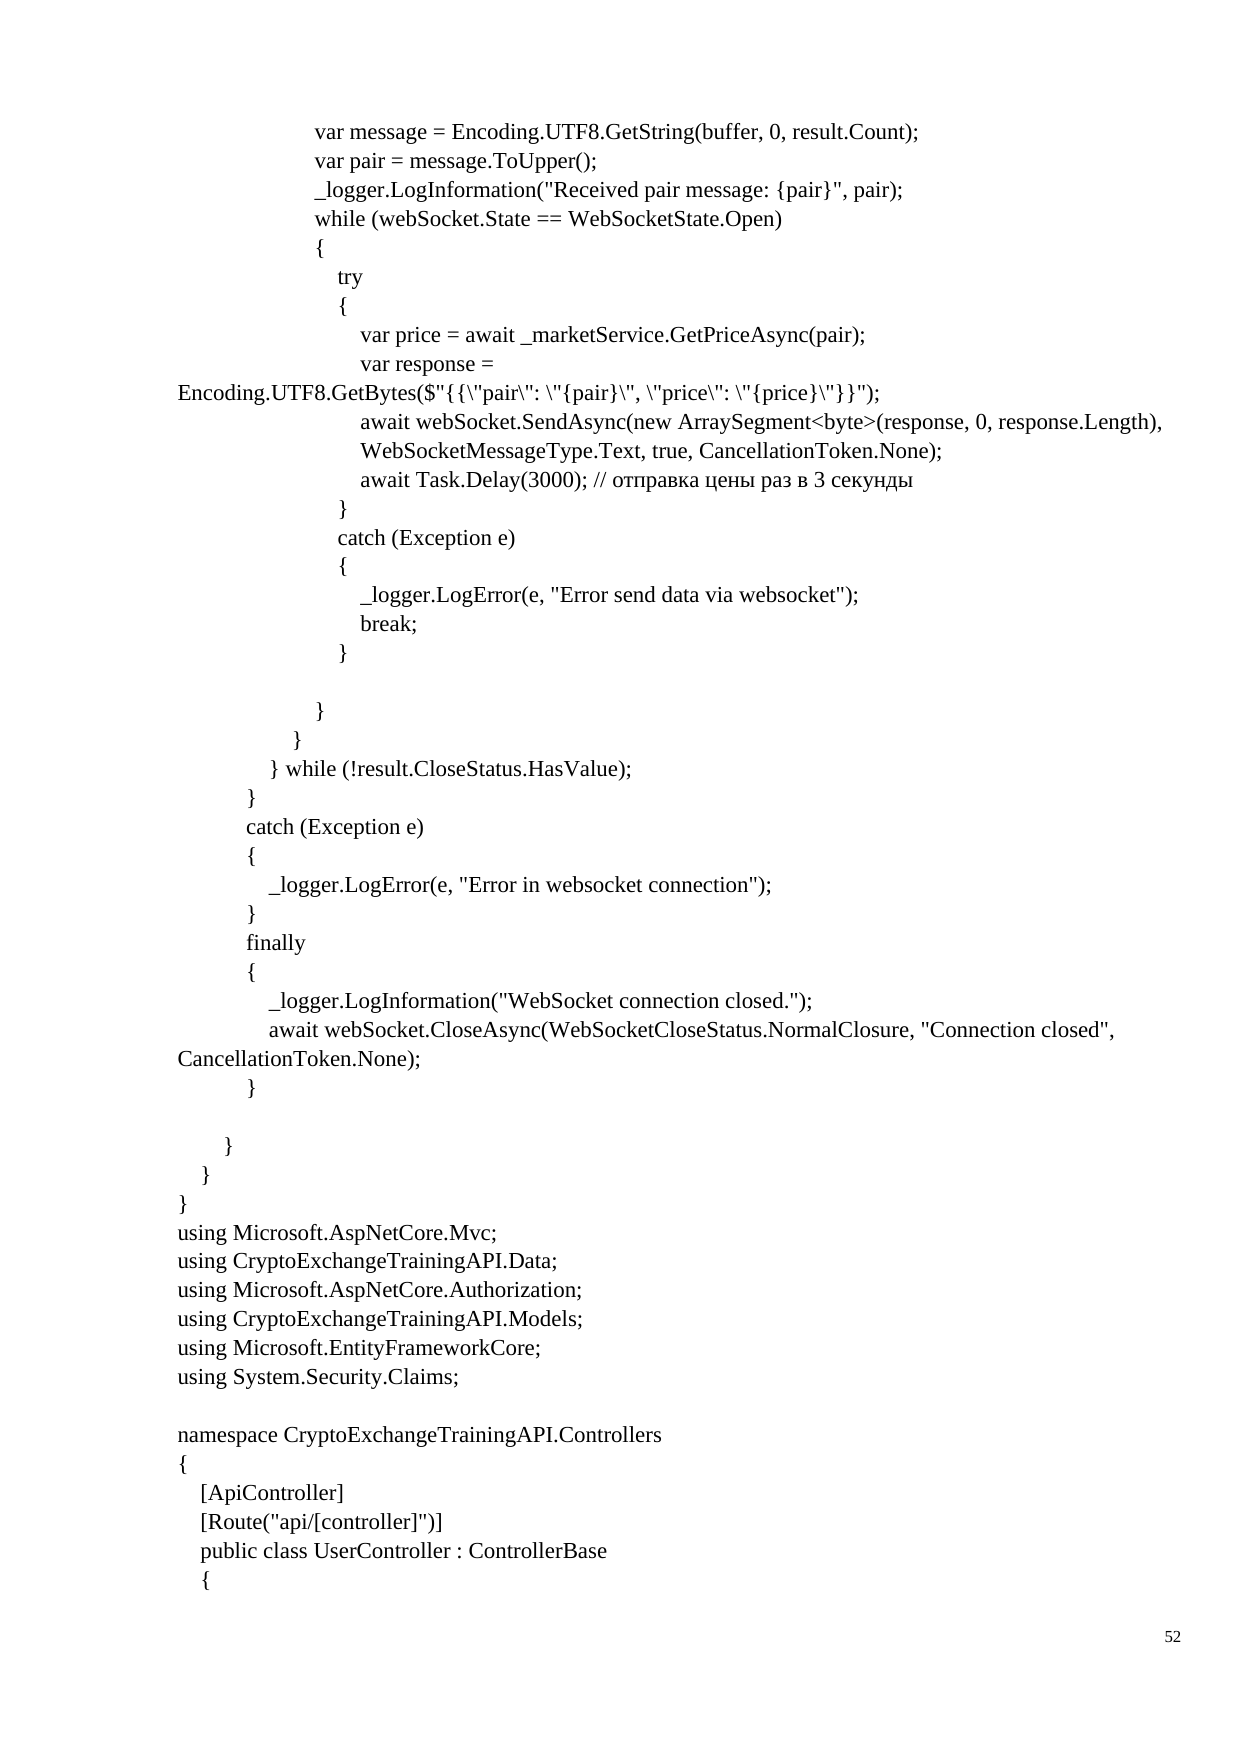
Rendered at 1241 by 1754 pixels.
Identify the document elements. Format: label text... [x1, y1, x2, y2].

text WebSocketMessageType.Text, true, CancellationToken.None); [177, 437, 1181, 463]
text } [177, 697, 1181, 724]
text { [177, 234, 1181, 260]
text break; [177, 610, 1181, 637]
text _logger.LogInformation("WebSocket connection closed."); [177, 987, 1181, 1013]
text var response = Encoding.UTF8.GetBytes($"{{\"pair\": \"{pair}\", \"price\": \"{price}\"}}"); [177, 350, 1181, 405]
text var pair = message.ToUpper(); [177, 147, 1181, 173]
text { [177, 958, 1181, 984]
text using Microsoft.EntityFrameworkCore; [177, 1334, 1181, 1361]
text _logger.LogInformation("Received pair message: {pair}", pair); [177, 176, 1181, 202]
text public class UserController : ControllerBase [177, 1537, 1181, 1563]
text using Microsoft.AspNetCore.Mvc; [177, 1218, 1181, 1245]
text } [177, 726, 1181, 753]
text [Route("api/[controller]")] [177, 1508, 1181, 1534]
text while (webSocket.State == WebSocketState.Open) [177, 205, 1181, 231]
text using Microsoft.AspNetCore.Authorization; [177, 1276, 1181, 1303]
text await webSocket.CloseAsync(WebSocketCloseStatus.NormalClosure, "Connection closed", CancellationToken.None); [177, 1016, 1181, 1071]
text } [177, 1189, 1181, 1216]
text try [177, 263, 1181, 289]
text var price = await _marketService.GetPriceAsync(pair); [177, 321, 1181, 347]
text var message = Encoding.UTF8.GetString(buffer, 0, result.Count); [177, 118, 1181, 144]
text { [177, 1450, 1181, 1477]
text { [177, 552, 1181, 579]
text using System.Security.Claims; [177, 1363, 1181, 1390]
text } while (!result.CloseStatus.HasValue); [177, 755, 1181, 782]
text await Task.Delay(3000); // отправка цены раз в 3 секунды [177, 466, 1181, 492]
text catch (Exception e) [177, 523, 1181, 550]
text _logger.LogError(e, "Error send data via websocket"); [177, 581, 1181, 608]
text } [177, 1161, 1181, 1187]
text } [177, 900, 1181, 926]
text { [177, 1566, 1181, 1592]
text } [177, 1132, 1181, 1158]
text using CryptoExchangeTrainingAPI.Models; [177, 1305, 1181, 1332]
text catch (Exception e) [177, 813, 1181, 839]
text finally [177, 929, 1181, 955]
text { [177, 292, 1181, 318]
text } [177, 784, 1181, 811]
text } [177, 1074, 1181, 1100]
text await webSocket.SendAsync(new ArraySegment<byte>(response, 0, response.Length), [177, 408, 1181, 434]
text { [177, 842, 1181, 868]
text using CryptoExchangeTrainingAPI.Data; [177, 1247, 1181, 1274]
text } [177, 639, 1181, 666]
text [ApiController] [177, 1479, 1181, 1506]
text namespace CryptoExchangeTrainingAPI.Controllers [177, 1421, 1181, 1448]
text } [177, 494, 1181, 521]
text _logger.LogError(e, "Error in websocket connection"); [177, 871, 1181, 897]
